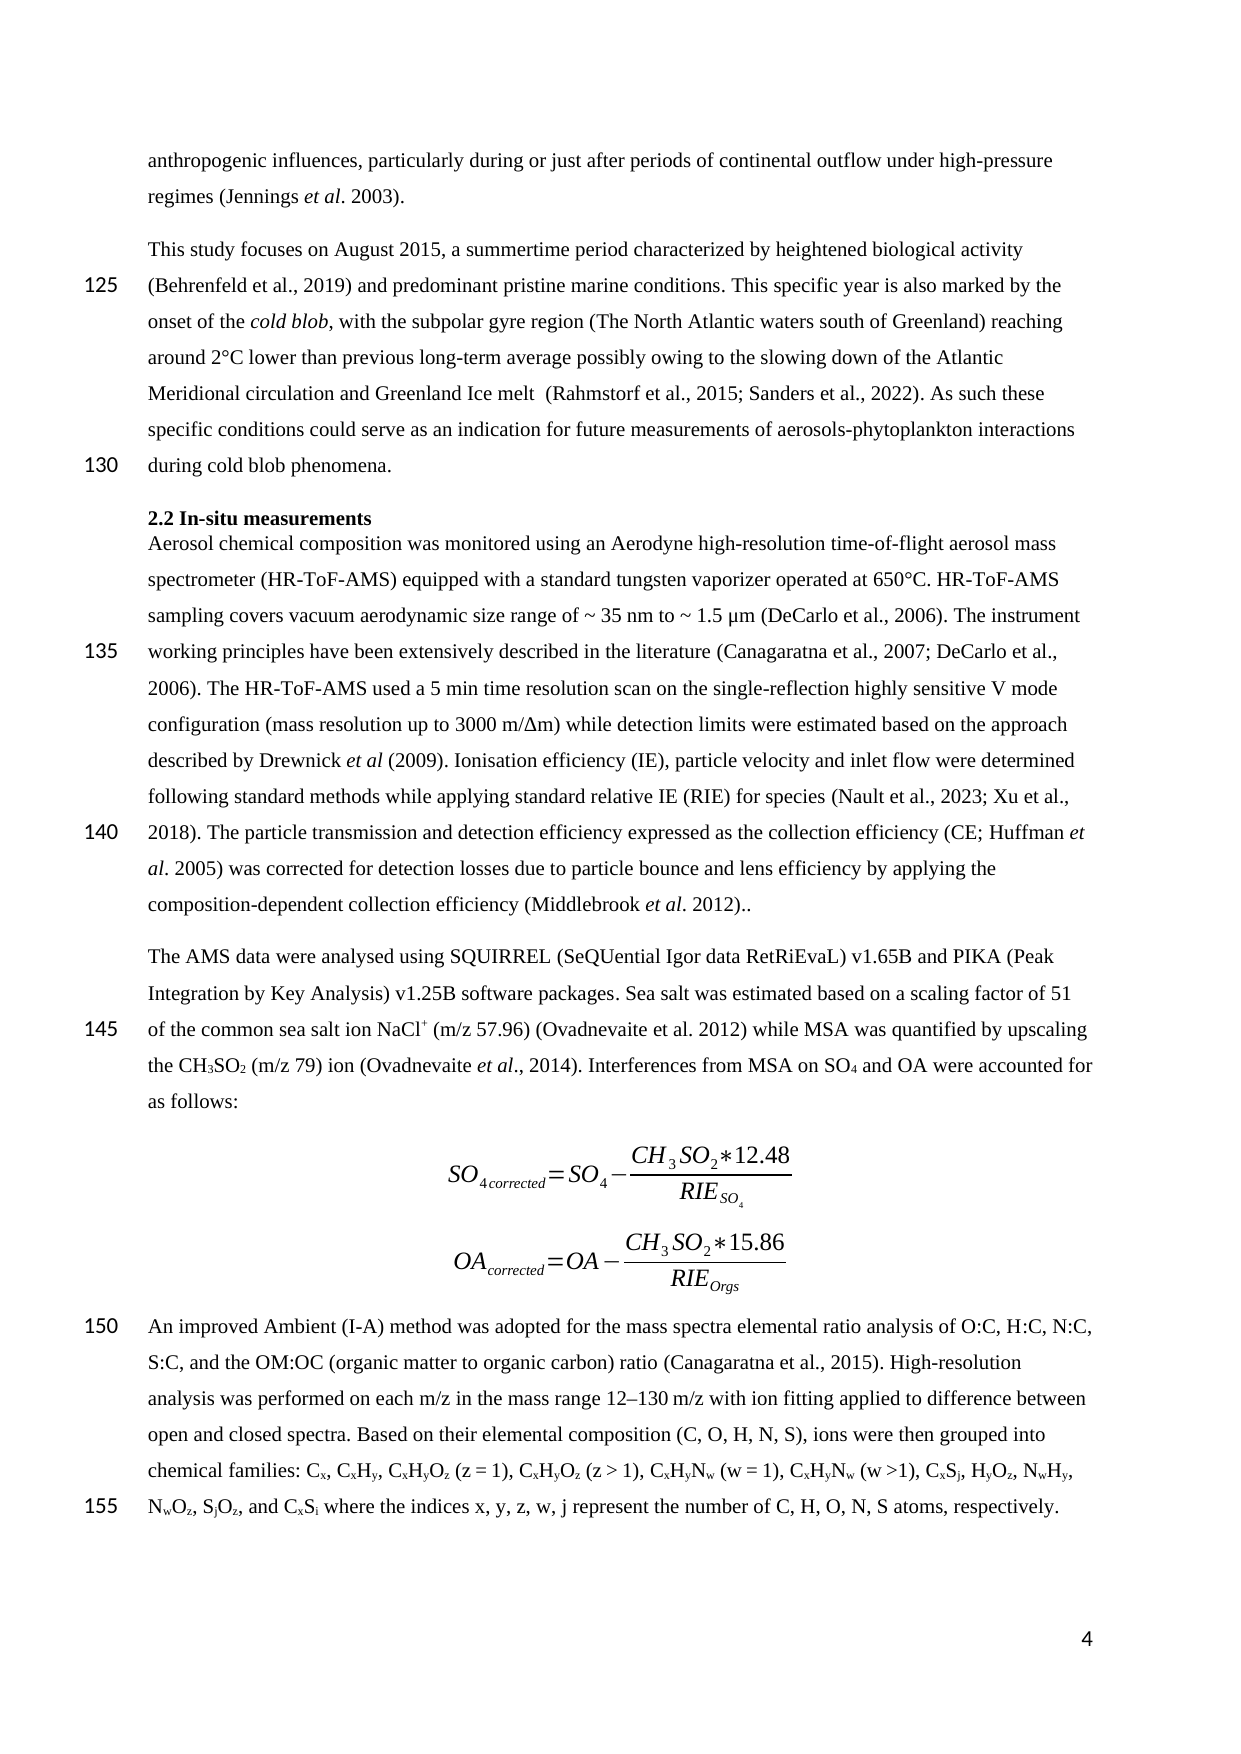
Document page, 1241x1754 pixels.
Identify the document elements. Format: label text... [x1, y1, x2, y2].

text This study focuses on August 2015, a summertime period characterized by heightened biological activity (Behrenfeld et al., 2019) and predominant pristine marine conditions. This specific year is also marked by the onset of the cold blob, with the subpolar gyre region (The North Atlantic waters south of Greenland) reaching around 2°C lower than previous long-term average possibly owing to the slowing down of the Atlantic Meridional circulation and Greenland Ice melt (Rahmstorf et al., 2015; Sanders et al., 2022). As such these specific conditions could serve as an indication for future measurements of aerosols-phytoplankton interactions during cold blob phenomena. [148, 236, 1092, 477]
subtitle 2.2 In-situ measurements [148, 505, 1092, 529]
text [148, 148, 1092, 208]
text An improved Ambient (I-A) method was adopted for the mass spectra elemental ratio analysis of O:C, H:C, N:C, S:C, and the OM:OC (organic matter to organic carbon) ratio (Canagaratna et al., 2015). High-resolution analysis was performed on each m/z in the mass range 12–130 m/z with ion fitting applied to difference between open and closed spectra. Based on their elemental composition (C, O, H, N, S), ions were then grouped into chemical families: Cx, CxHy, CxHyOz (z = 1), CxHyOz (z > 1), CxHyNw (w = 1), CxHyNw (w >1), CxSj, HyOz, NwHy, NwOz, SjOz, and CxSi where the indices x, y, z, w, j represent the number of C, H, O, N, S atoms, respectively. [148, 1314, 1092, 1518]
text The AMS data were analysed using SQUIRREL (SeQUential Igor data RetRiEvaL) v1.65B and PIKA (Peak Integration by Key Analysis) v1.25B software packages. Sea salt was estimated based on a scaling factor of 51 of the common sea salt ion NaCl+ (m/z 57.96) (Ovadnevaite et al. 2012) while MSA was quantified by upscaling the CH3SO2 (m/z 79) ion (Ovadnevaite et al., 2014). Interferences from MSA on SO4 and OA were accounted for as follows: [148, 944, 1092, 1113]
text Aerosol chemical composition was monitored using an Aerodyne high-resolution time-of-flight aerosol mass spectrometer (HR-ToF-AMS) equipped with a standard tungsten vaporizer operated at 650°C. HR-ToF-AMS sampling covers vacuum aerodynamic size range of ~ 35 nm to ~ 1.5 μm (DeCarlo et al., 2006). The instrument working principles have been extensively described in the literature (Canagaratna et al., 2007; DeCarlo et al., 2006). The HR-ToF-AMS used a 5 min time resolution scan on the single-reflection highly sensitive V mode configuration (mass resolution up to 3000 m/Δm) while detection limits were estimated based on the approach described by Drewnick et al (2009). Ionisation efficiency (IE), particle velocity and inlet flow were determined following standard methods while applying standard relative IE (RIE) for species (Nault et al., 2023; Xu et al., 2018). The particle transmission and detection efficiency expressed as the collection efficiency (CE; Huffman et al. 2005) was corrected for detection losses due to particle bounce and lens efficiency by applying the composition-dependent collection efficiency (Middlebrook et al. 2012).. [148, 531, 1092, 916]
